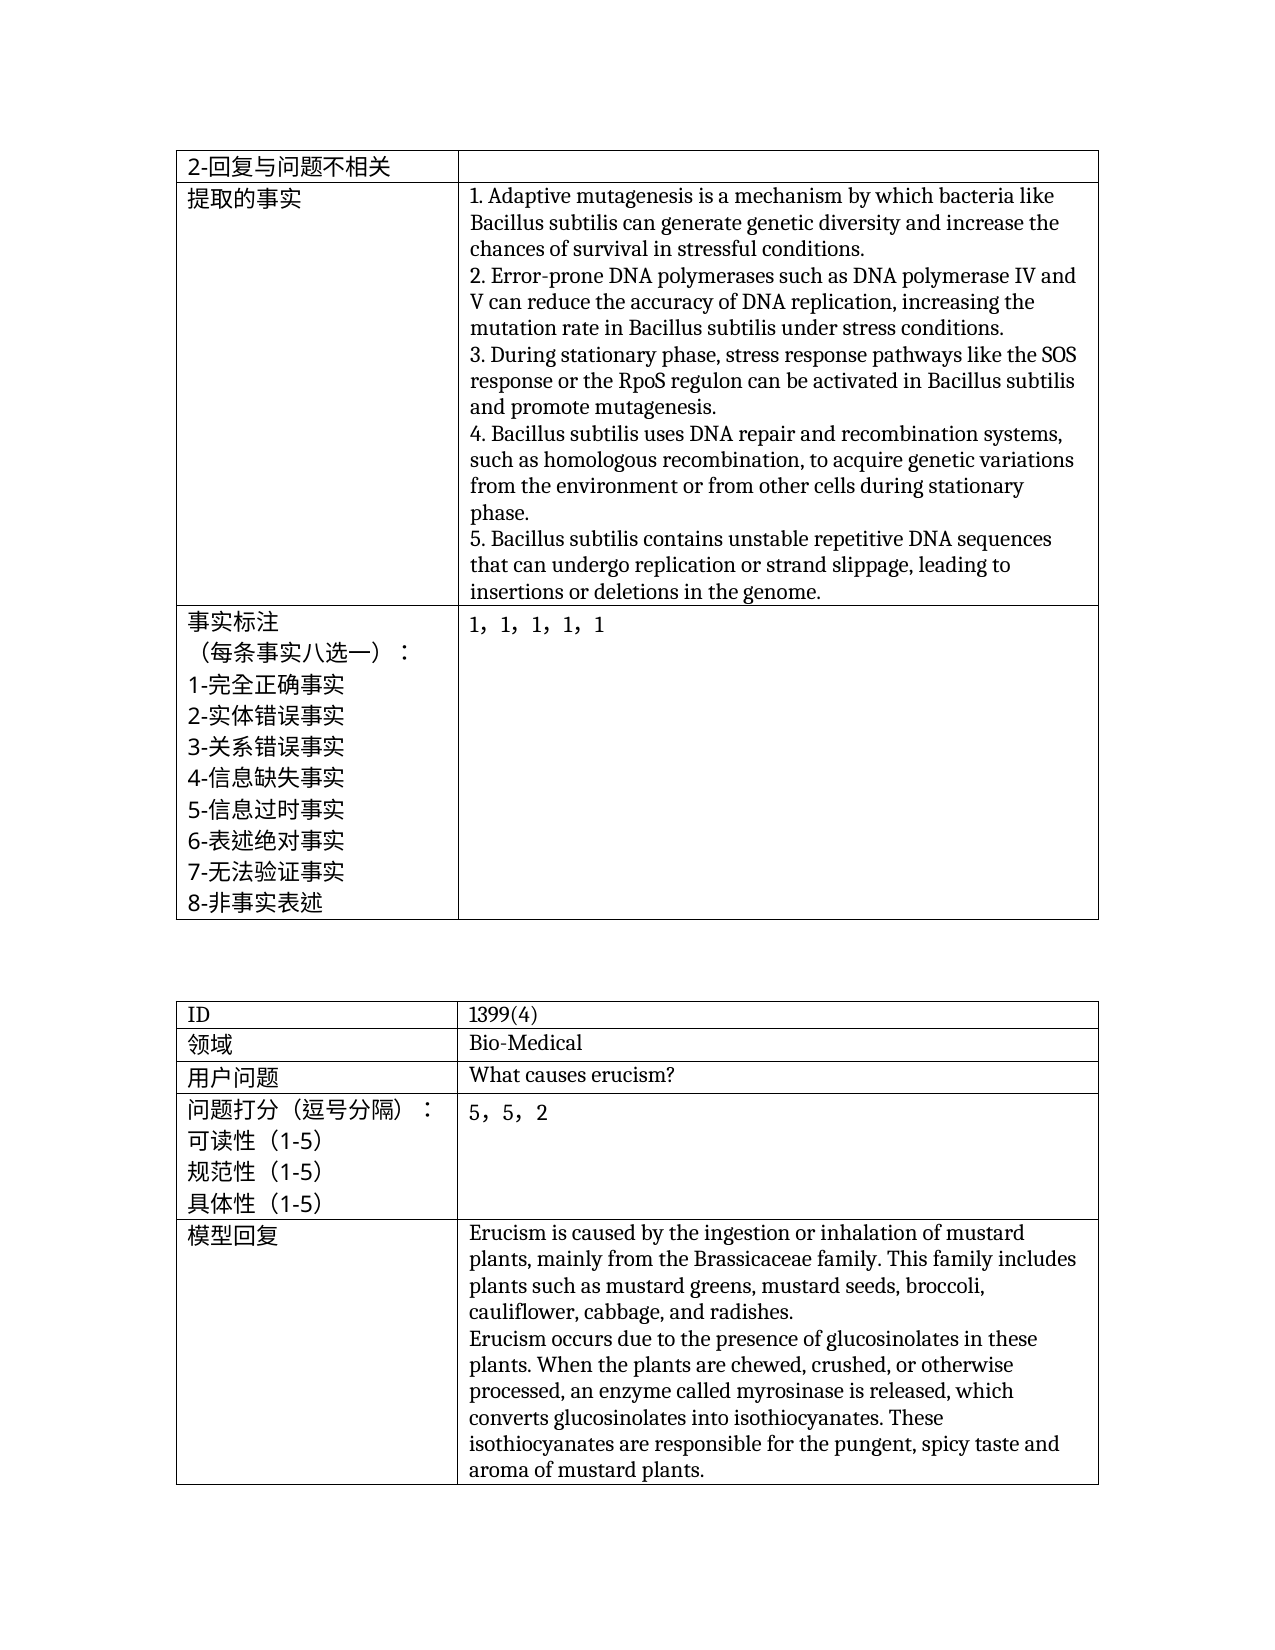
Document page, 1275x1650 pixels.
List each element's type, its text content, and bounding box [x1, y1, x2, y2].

table_cell 领域 [177, 1029, 457, 1061]
table_cell What causes erucism? [458, 1062, 1098, 1093]
table_cell 1. Adaptive mutagenesis is a mechanism by which bacteria like Bacillus subtilis can generate genetic diversity and increase the chances of survival in stressful conditions. 2. Error-prone DNA polymerases such as DNA polymerase IV and V can reduce the accuracy of DNA replication, increasing the mutation rate in Bacillus subtilis under stress conditions. 3. During stationary phase, stress response pathways like the SOS response or the RpoS regulon can be activated in Bacillus subtilis and promote mutagenesis. 4. Bacillus subtilis uses DNA repair and recombination systems, such as homologous recombination, to acquire genetic variations from the environment or from other cells during stationary phase. 5. Bacillus subtilis contains unstable repetitive DNA sequences that can undergo replication or strand slippage, leading to insertions or deletions in the genome. [459, 183, 1098, 605]
table_cell 1 [459, 151, 1098, 182]
table_cell Bio-Medical [458, 1029, 1098, 1061]
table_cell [177, 151, 458, 182]
table_cell 问题打分（逗号分隔）： 可读性（1-5） 规范性（1-5） 具体性（1-5） [177, 1094, 457, 1219]
table_cell 模型回复 [177, 1220, 457, 1483]
table_cell 用户问题 [177, 1062, 457, 1093]
table_cell 5，5，2 [458, 1094, 1098, 1219]
table_header 1399(4) [458, 1002, 1098, 1028]
table_cell 1，1，1，1，1 [459, 606, 1098, 918]
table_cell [458, 1220, 1098, 1483]
table_cell 提取的事实 [177, 183, 458, 605]
table_cell 事实标注 （每条事实八选一）： 1-完全正确事实 2-实体错误事实 3-关系错误事实 4-信息缺失事实 5-信息过时事实 6-表述绝对事实 7-无法验证事实 8-非事实表述 [177, 606, 458, 918]
table_header ID [177, 1002, 457, 1028]
